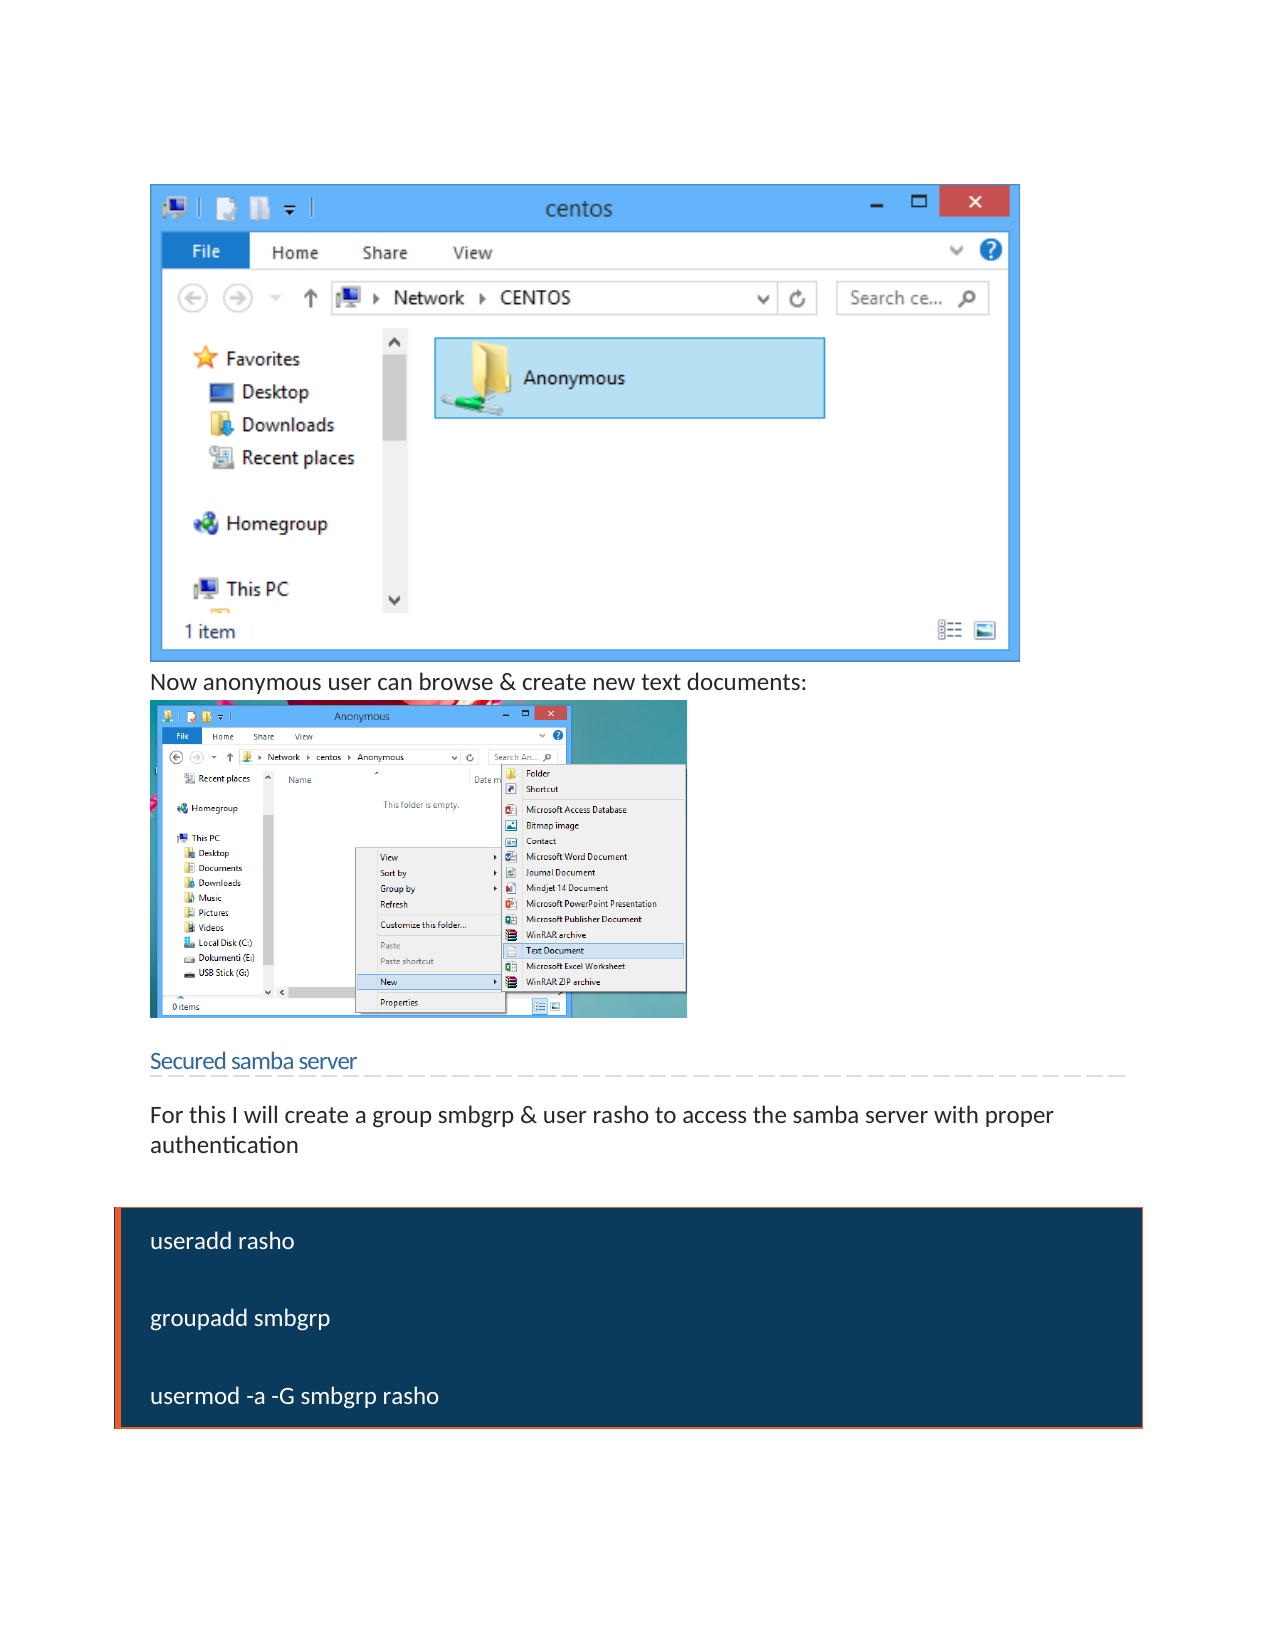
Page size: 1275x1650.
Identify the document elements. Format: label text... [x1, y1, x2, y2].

text For this I will create a group smbgrp & user rasho to access the samba server with proper authentication [150, 1099, 1125, 1160]
text usermod -a -G smbgrp rasho [121, 1362, 1142, 1427]
subtitle Secured samba server [150, 1043, 1125, 1077]
text groupadd smbgrp [121, 1284, 1142, 1333]
text useradd rasho [121, 1208, 1142, 1256]
picture [150, 184, 1021, 662]
picture [150, 700, 688, 1018]
